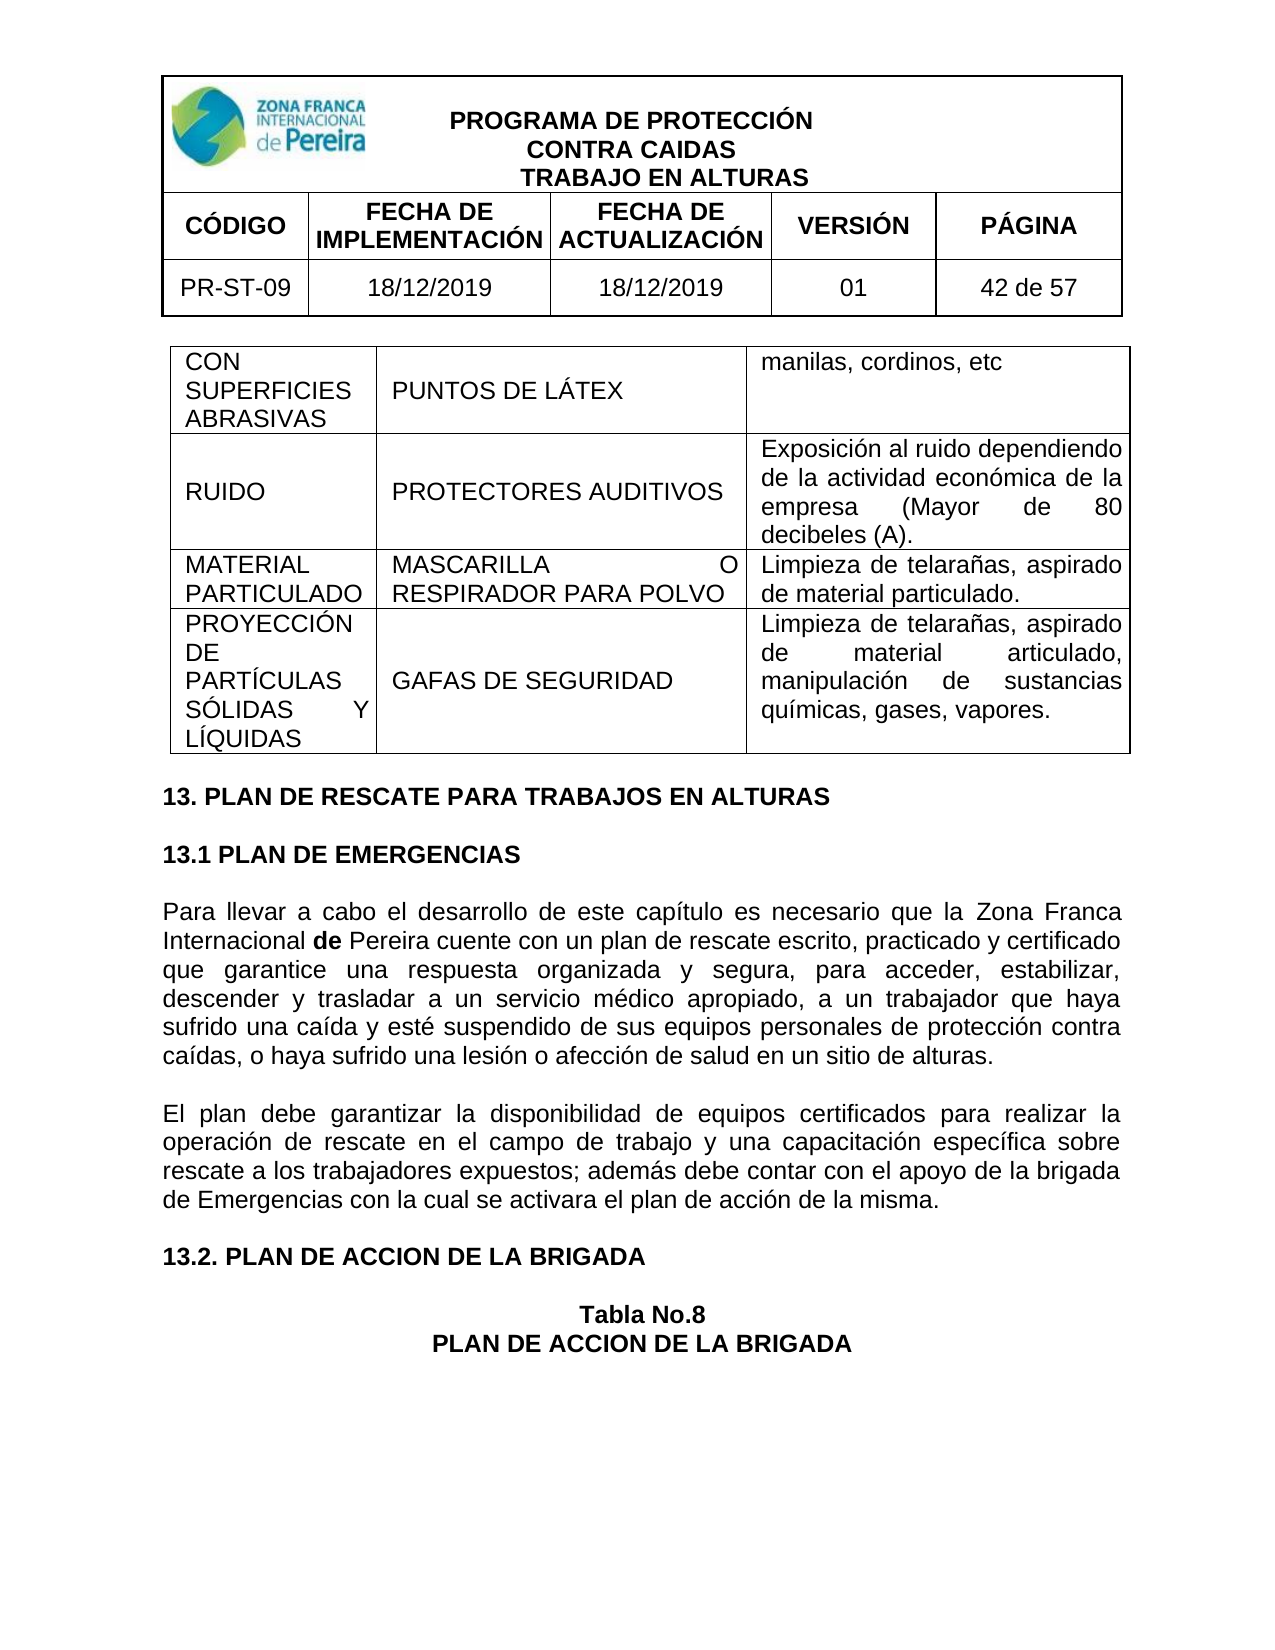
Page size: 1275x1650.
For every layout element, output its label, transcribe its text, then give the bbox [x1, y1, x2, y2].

table_cell GAFAS DE SEGURIDAD [377, 609, 746, 753]
table_cell Exposición al ruido dependiendo de la actividad económica de la empresa (Mayor de 80 decibeles (A). [747, 434, 1129, 549]
text Tabla No.8 [162, 1300, 1122, 1329]
table_cell CONTACTO CON SUPERFICIES ABRASIVAS [171, 347, 376, 433]
text PLAN DE ACCION DE LA BRIGADA [162, 1329, 1122, 1357]
table_cell PROYECCIÓN DE PARTÍCULAS SÓLIDAS Y LÍQUIDAS [171, 609, 376, 753]
picture [171, 82, 366, 171]
table_cell GUANTES DE HILAZA CON PUNTOS DE LÁTEX [377, 347, 746, 433]
text 13.2. PLAN DE ACCION DE LA BRIGADA [162, 1242, 1122, 1271]
table_cell Limpieza de telarañas, aspirado de material particulado. [747, 550, 1129, 608]
table_cell PROTECTORES AUDITIVOS [377, 434, 746, 549]
text Para llevar a cabo el desarrollo de este capítulo es necesario que la Zona Franca Internacional de Pereira cuente con un plan de rescate escrito, practicado y certificado que garantice una respuesta organizada y segura, para acceder, estabilizar, descender y trasladar a un servicio médico apropiado, a un trabajador que haya sufrido una caída y esté suspendido de sus equipos personales de protección contra caídas, o haya sufrido una lesión o afección de salud en un sitio de alturas. [162, 897, 1122, 1070]
table_cell MASCARILLA O RESPIRADOR PARA POLVO [377, 550, 746, 608]
text 13. PLAN DE RESCATE PARA TRABAJOS EN ALTURAS [162, 782, 1122, 811]
table_cell Trabajo con andamios cuerdas manilas, cordinos, etc [747, 347, 1129, 433]
table_cell MATERIAL PARTICULADO [171, 550, 376, 608]
text El plan debe garantizar la disponibilidad de equipos certificados para realizar la operación de rescate en el campo de trabajo y una capacitación específica sobre rescate a los trabajadores expuestos; además debe contar con el apoyo de la brigada de Emergencias con la cual se activara el plan de acción de la misma. [162, 1099, 1122, 1214]
text 13.1 PLAN DE EMERGENCIAS [162, 840, 1122, 869]
table_cell RUIDO [171, 434, 376, 549]
table_cell Limpieza de telarañas, aspirado de material articulado, manipulación de sustancias químicas, gases, vapores. [747, 609, 1129, 753]
